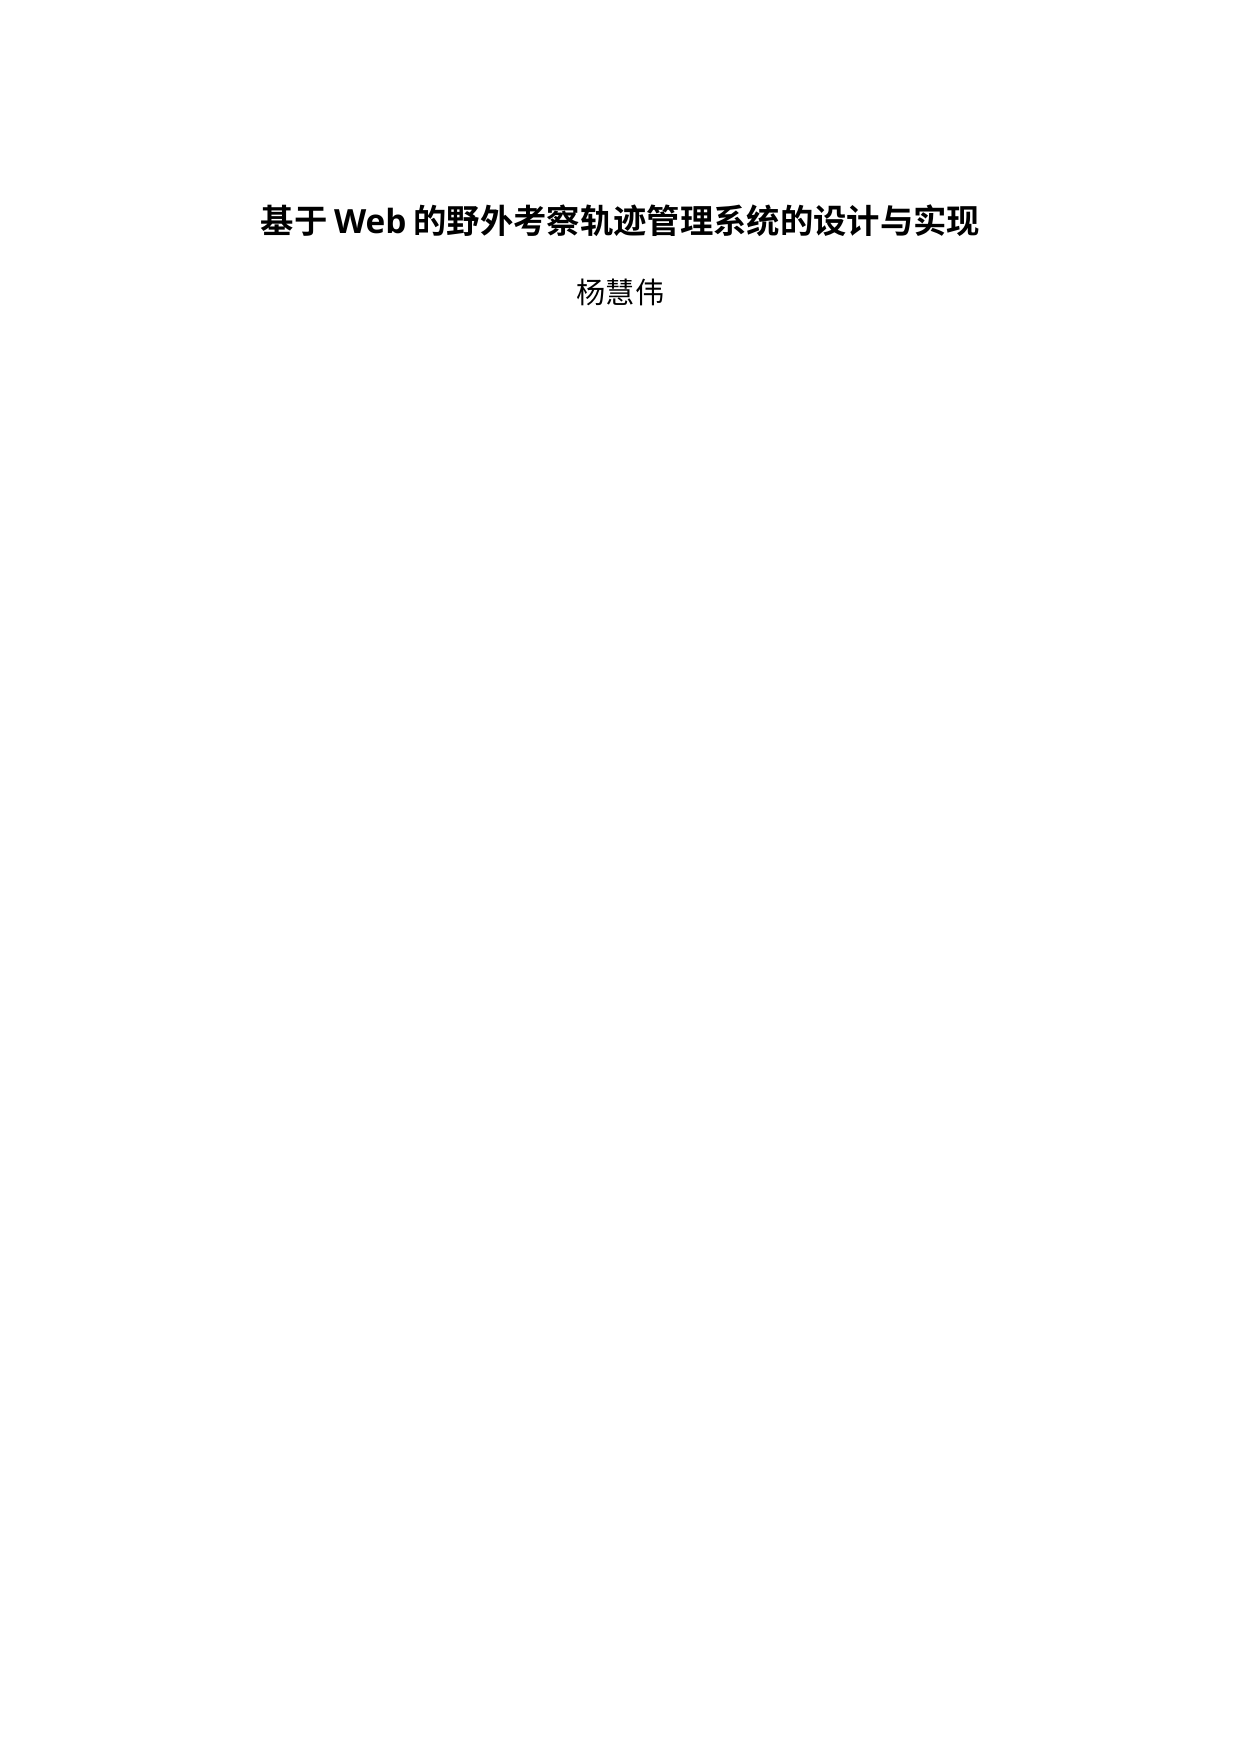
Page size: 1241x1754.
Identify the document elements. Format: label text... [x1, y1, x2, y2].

title 基于Web的野外考察轨迹管理系统的设计与实现 [187, 187, 1053, 252]
text 杨慧伟 [187, 258, 1053, 323]
